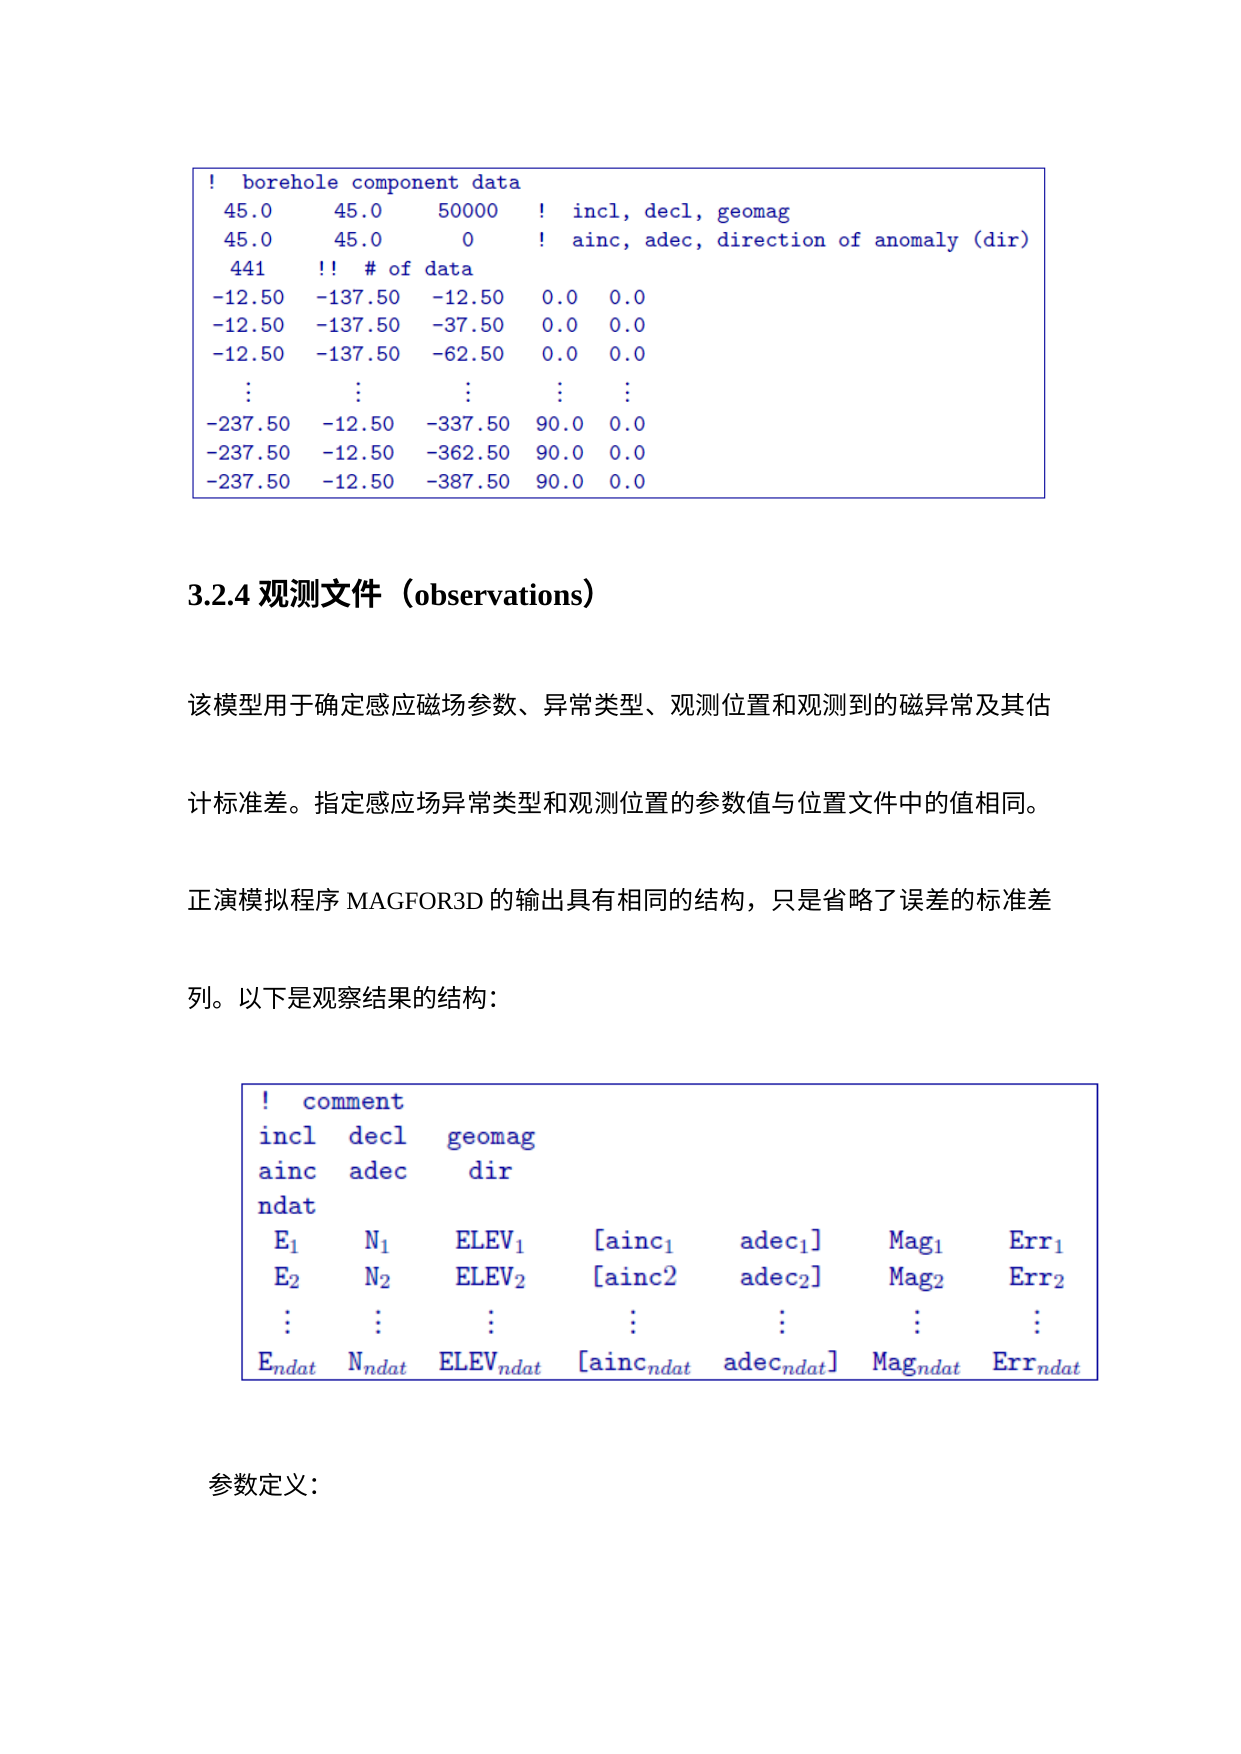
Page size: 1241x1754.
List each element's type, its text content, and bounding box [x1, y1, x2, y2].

picture [187, 162, 1053, 503]
picture [237, 1079, 1103, 1387]
subtitle 3.2.4 观测文件（observations） [187, 559, 1053, 624]
text 该模型用于确定感应磁场参数、异常类型、观测位置和观测到的磁异常及其估计标准差。指定感应场异常类型和观测位置的参数值与位置文件中的值相同。正演模拟程序MAGFOR3D的输出具有相同的结构，只是省略了误差的标准差列。以下是观察结果的结构： [187, 671, 1053, 1029]
text 参数定义： [187, 1451, 1053, 1516]
